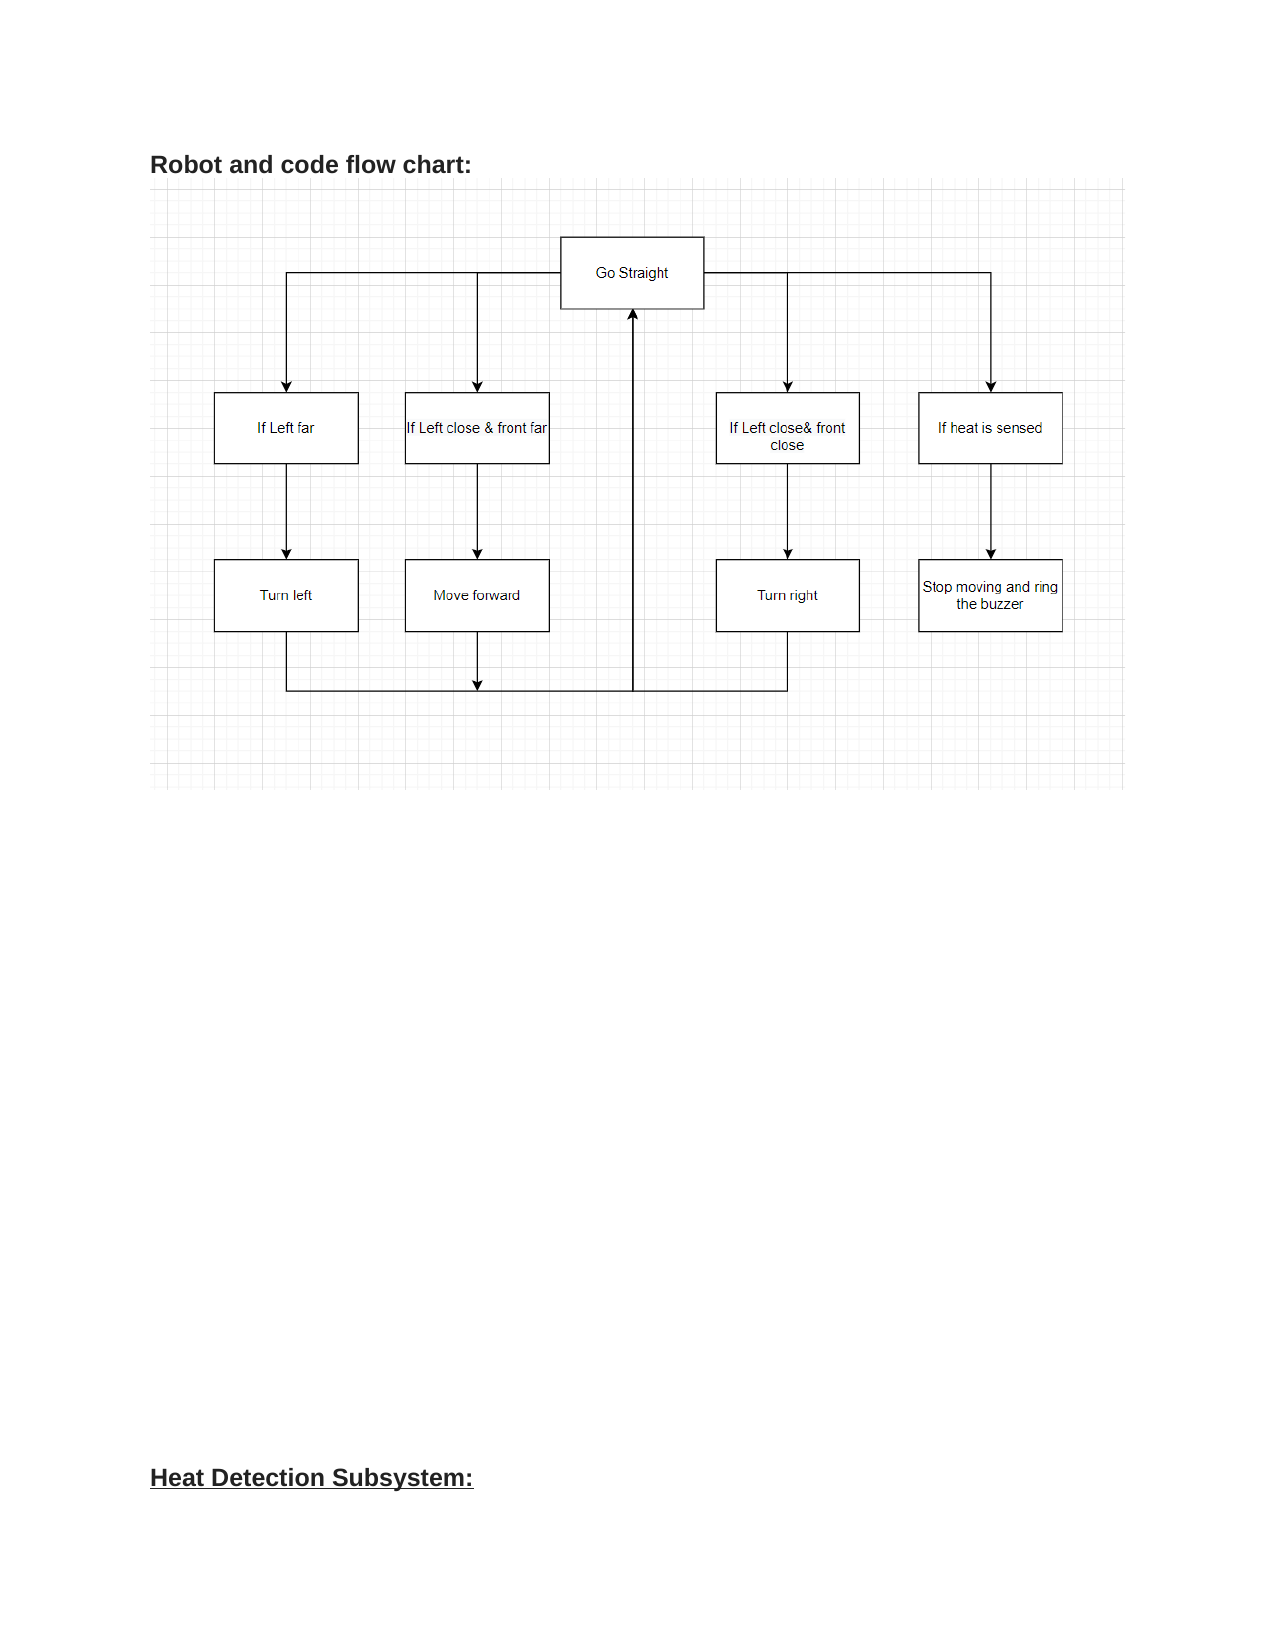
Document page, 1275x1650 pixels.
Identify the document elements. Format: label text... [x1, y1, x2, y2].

picture [150, 178, 1125, 790]
text Heat Detection Subsystem: [150, 1463, 1125, 1492]
text Robot and code flow chart: [150, 150, 1125, 178]
